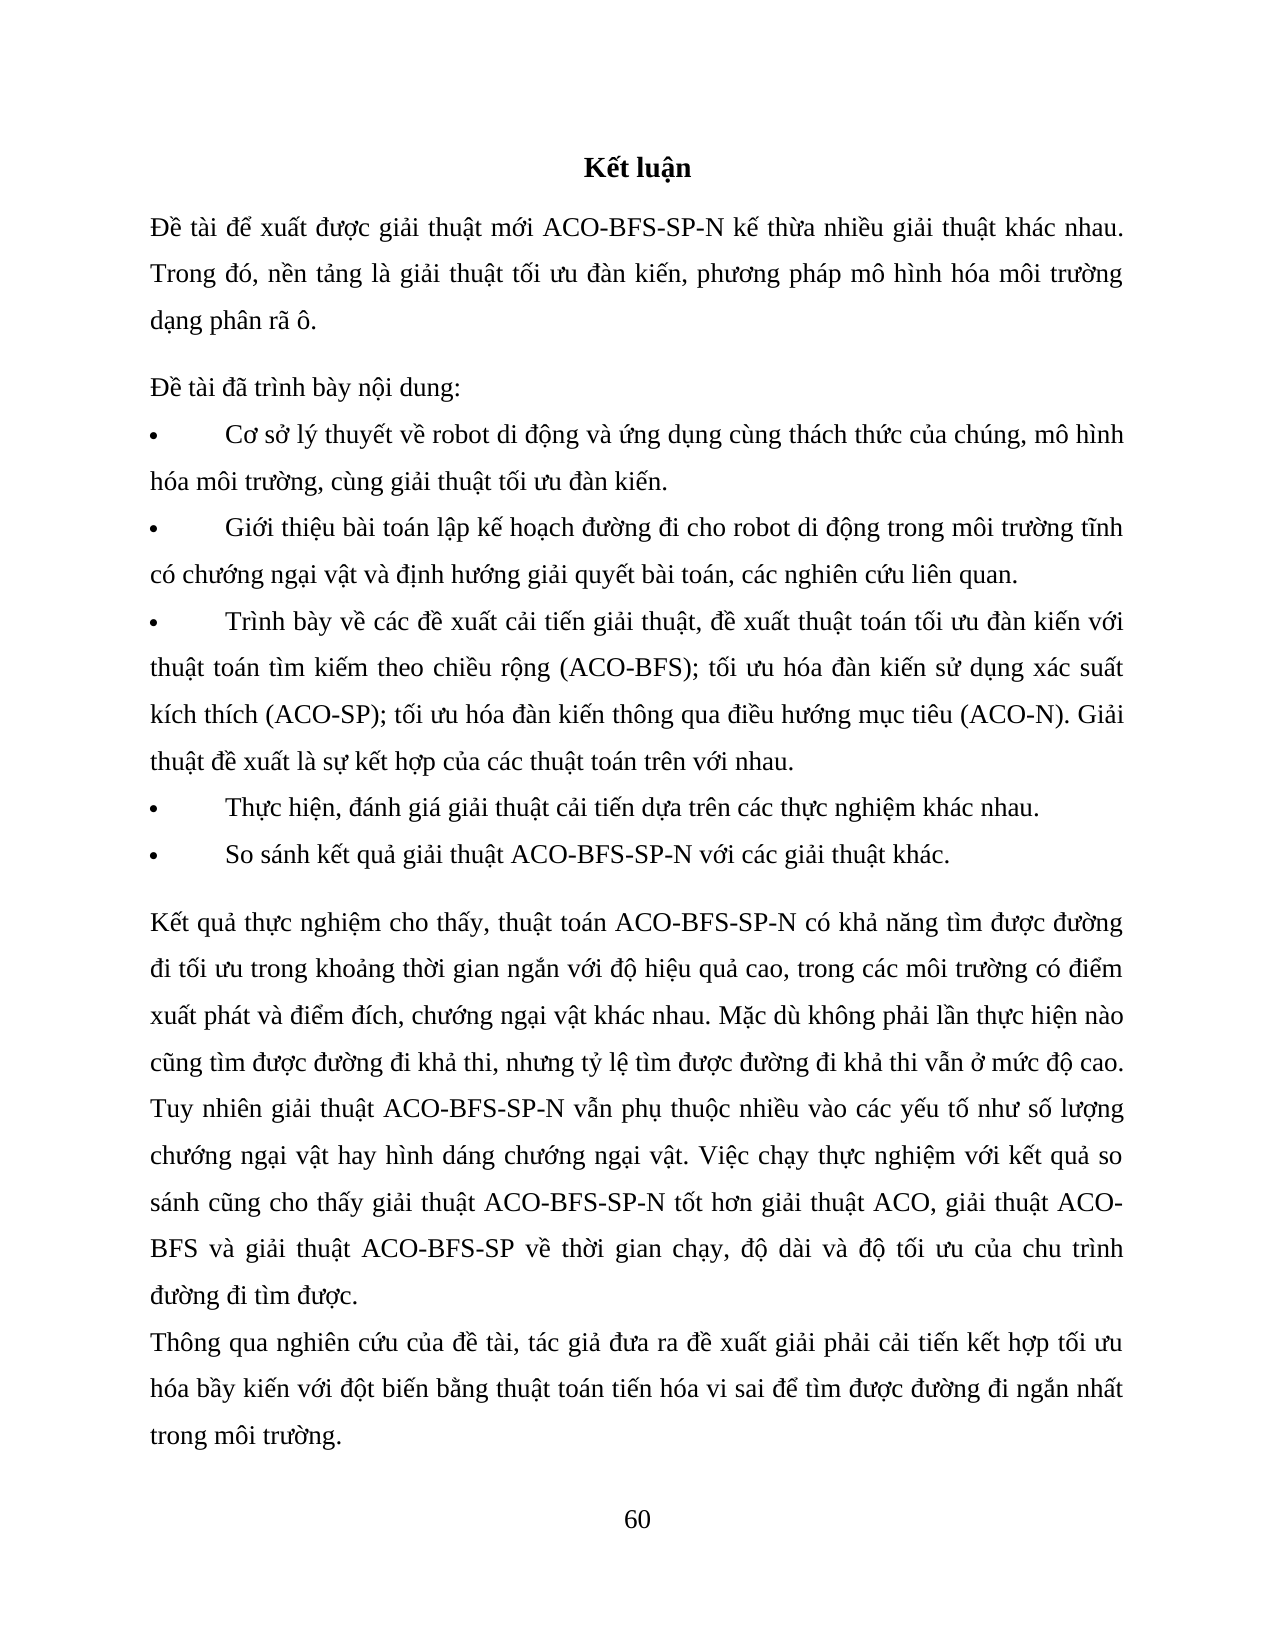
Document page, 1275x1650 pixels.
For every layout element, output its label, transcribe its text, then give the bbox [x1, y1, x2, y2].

text Đề tài để xuất được giải thuật mới ACO-BFS-SP-N kế thừa nhiều giải thuật khác nhau. Trong đó, nền tảng là giải thuật tối ưu đàn kiến, phương pháp mô hình hóa môi trường dạng phân rã ô. [150, 211, 1125, 335]
text Tuy nhiên giải thuật ACO-BFS-SP-N vẫn phụ thuộc nhiều vào các yếu tố như số lượng chướng ngại vật hay hình dáng chướng ngại vật. Việc chạy thực nghiệm với kết quả so sánh cũng cho thấy giải thuật ACO-BFS-SP-N tốt hơn giải thuật ACO, giải thuật ACO-BFS và giải thuật ACO-BFS-SP về thời gian chạy, độ dài và độ tối ưu của chu trình đường đi tìm được. [150, 1092, 1125, 1310]
list So sánh kết quả giải thuật ACO-BFS-SP-N với các giải thuật khác. [150, 838, 1125, 869]
list Thực hiện, đánh giá giải thuật cải tiến dựa trên các thực nghiệm khác nhau. [150, 792, 1125, 823]
text Kết quả thực nghiệm cho thấy, thuật toán ACO-BFS-SP-N có khả năng tìm được đường đi tối ưu trong khoảng thời gian ngắn với độ hiệu quả cao, trong các môi trường có điểm xuất phát và điểm đích, chướng ngại vật khác nhau. Mặc dù không phải lần thực hiện nào cũng tìm được đường đi khả thi, nhưng tỷ lệ tìm được đường đi khả thi vẫn ở mức độ cao. [150, 906, 1125, 1077]
list Cơ sở lý thuyết về robot di động và ứng dụng cùng thách thức của chúng, mô hình hóa môi trường, cùng giải thuật tối ưu đàn kiến. [150, 418, 1125, 496]
text Kết luận [150, 150, 1125, 183]
text Đề tài đã trình bày nội dung: [150, 372, 1125, 403]
list Trình bày về các đề xuất cải tiến giải thuật, đề xuất thuật toán tối ưu đàn kiến với thuật toán tìm kiếm theo chiều rộng (ACO-BFS); tối ưu hóa đàn kiến sử dụng xác suất kích thích (ACO-SP); tối ưu hóa đàn kiến thông qua điều hướng mục tiêu (ACO-N). Giải thuật đề xuất là sự kết hợp của các thuật toán trên với nhau. [150, 605, 1125, 776]
list Giới thiệu bài toán lập kế hoạch đường đi cho robot di động trong môi trường tĩnh có chướng ngại vật và định hướng giải quyết bài toán, các nghiên cứu liên quan. [150, 512, 1125, 589]
text Thông qua nghiên cứu của đề tài, tác giả đưa ra đề xuất giải phải cải tiến kết hợp tối ưu hóa bầy kiến với đột biến bằng thuật toán tiến hóa vi sai để tìm được đường đi ngắn nhất trong môi trường. [150, 1326, 1125, 1450]
